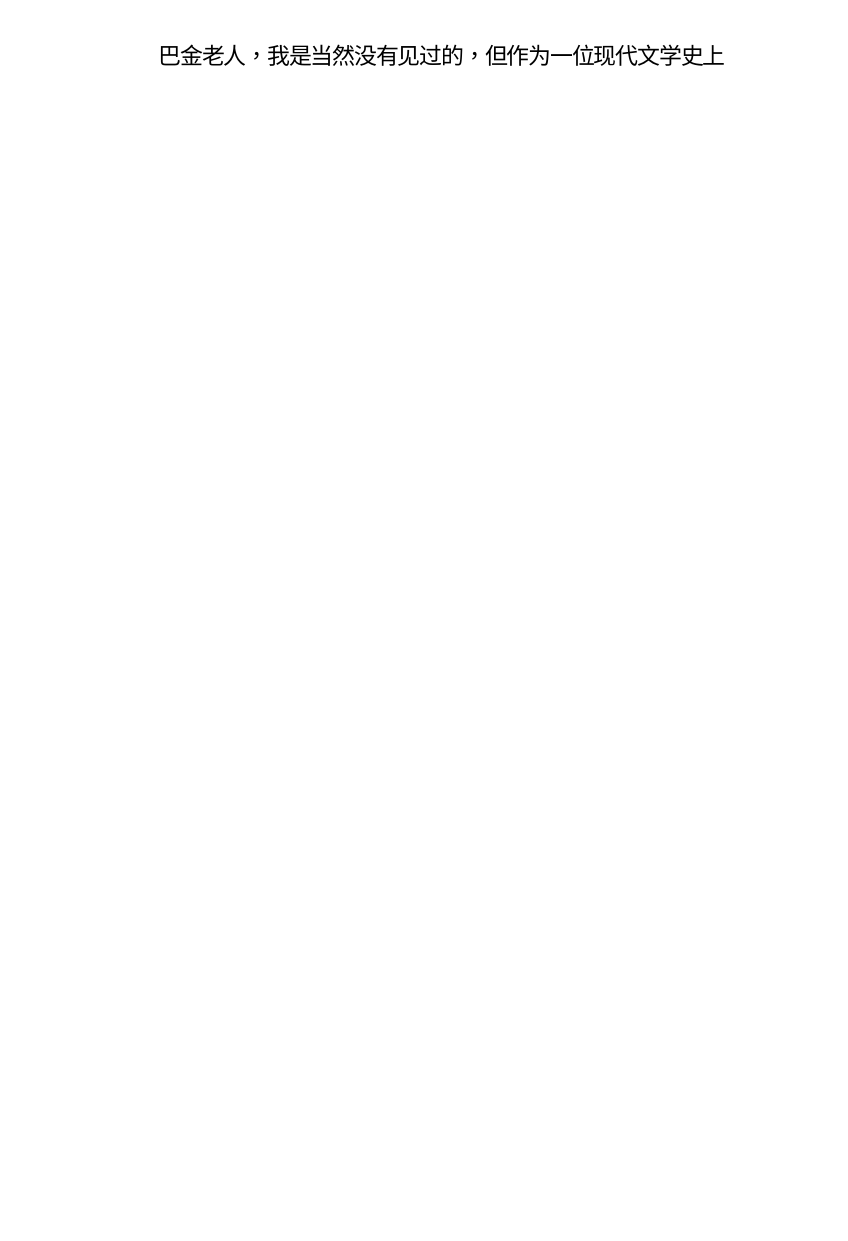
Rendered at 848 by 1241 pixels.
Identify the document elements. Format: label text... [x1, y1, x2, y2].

text 巴金老人，我是当然没有见过的，但作为一位现代文学史上 [158, 42, 736, 70]
